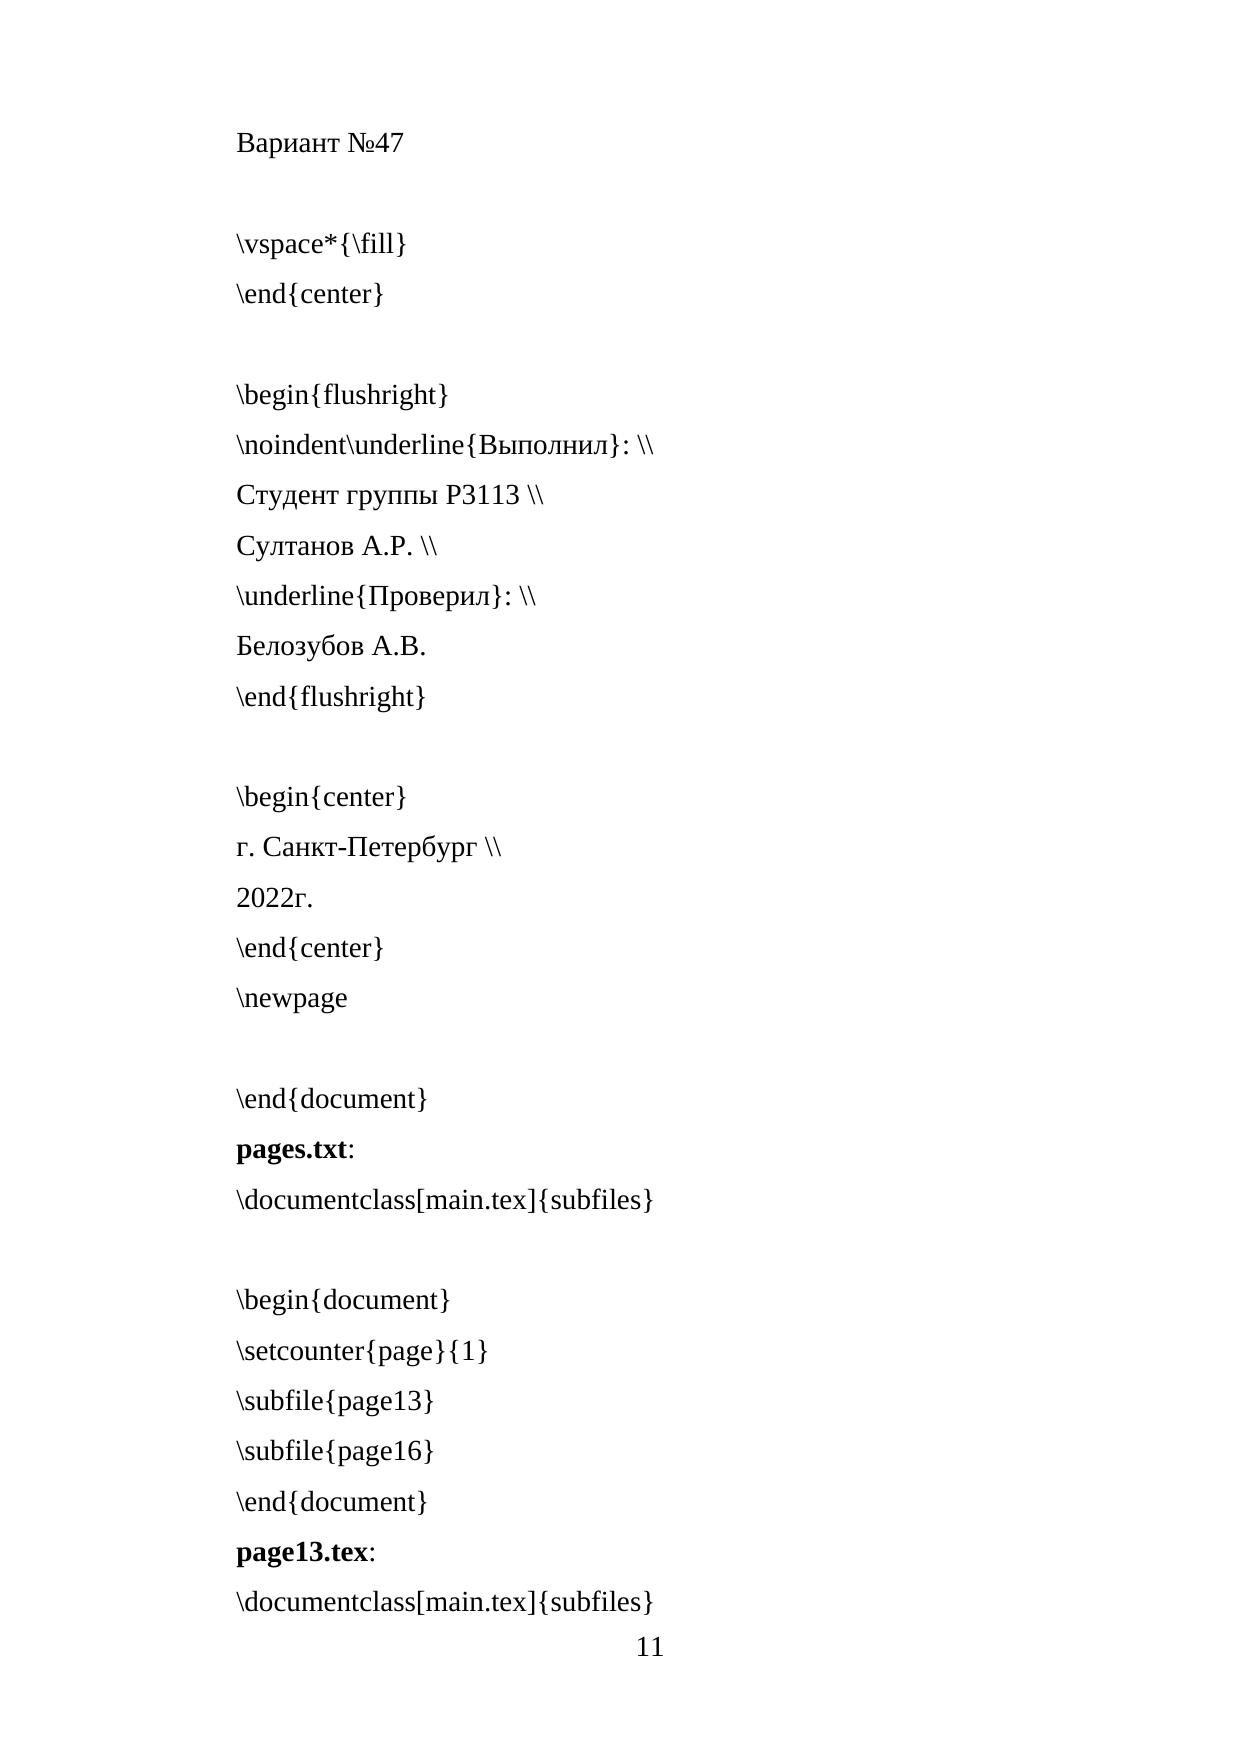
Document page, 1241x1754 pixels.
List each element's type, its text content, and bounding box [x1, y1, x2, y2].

text page13.tex: [177, 1534, 1123, 1567]
text \vspace*{\fill} [177, 226, 1123, 259]
text \end{document} [177, 1484, 1123, 1517]
text \documentclass[main.tex]{subfiles} [177, 1584, 1123, 1618]
text \end{center} [177, 930, 1123, 964]
text \underline{Проверил}: \\ [177, 578, 1123, 612]
text Студент группы P3113 \\ [177, 477, 1123, 511]
text \newpage [177, 981, 1123, 1014]
text Султанов А.Р. \\ [177, 528, 1123, 561]
text \setcounter{page}{1} [177, 1333, 1123, 1366]
text \subfile{page16} [177, 1433, 1123, 1467]
text \documentclass[main.tex]{subfiles} [177, 1182, 1123, 1215]
text \noindent\underline{Выполнил}: \\ [177, 427, 1123, 461]
text \begin{center} [177, 779, 1123, 813]
text pages.txt: [177, 1131, 1123, 1165]
text \end{center} [177, 276, 1123, 310]
text \end{flushright} [177, 679, 1123, 712]
text \begin{flushright} [177, 377, 1123, 410]
text Белозубов А.В. [177, 628, 1123, 662]
text Вариант №47 [177, 125, 1123, 159]
text \subfile{page13} [177, 1383, 1123, 1417]
text \end{document} [177, 1081, 1123, 1115]
text г. Санкт-Петербург \\ [177, 829, 1123, 863]
text \begin{document} [177, 1282, 1123, 1316]
text 2022г. [177, 880, 1123, 913]
